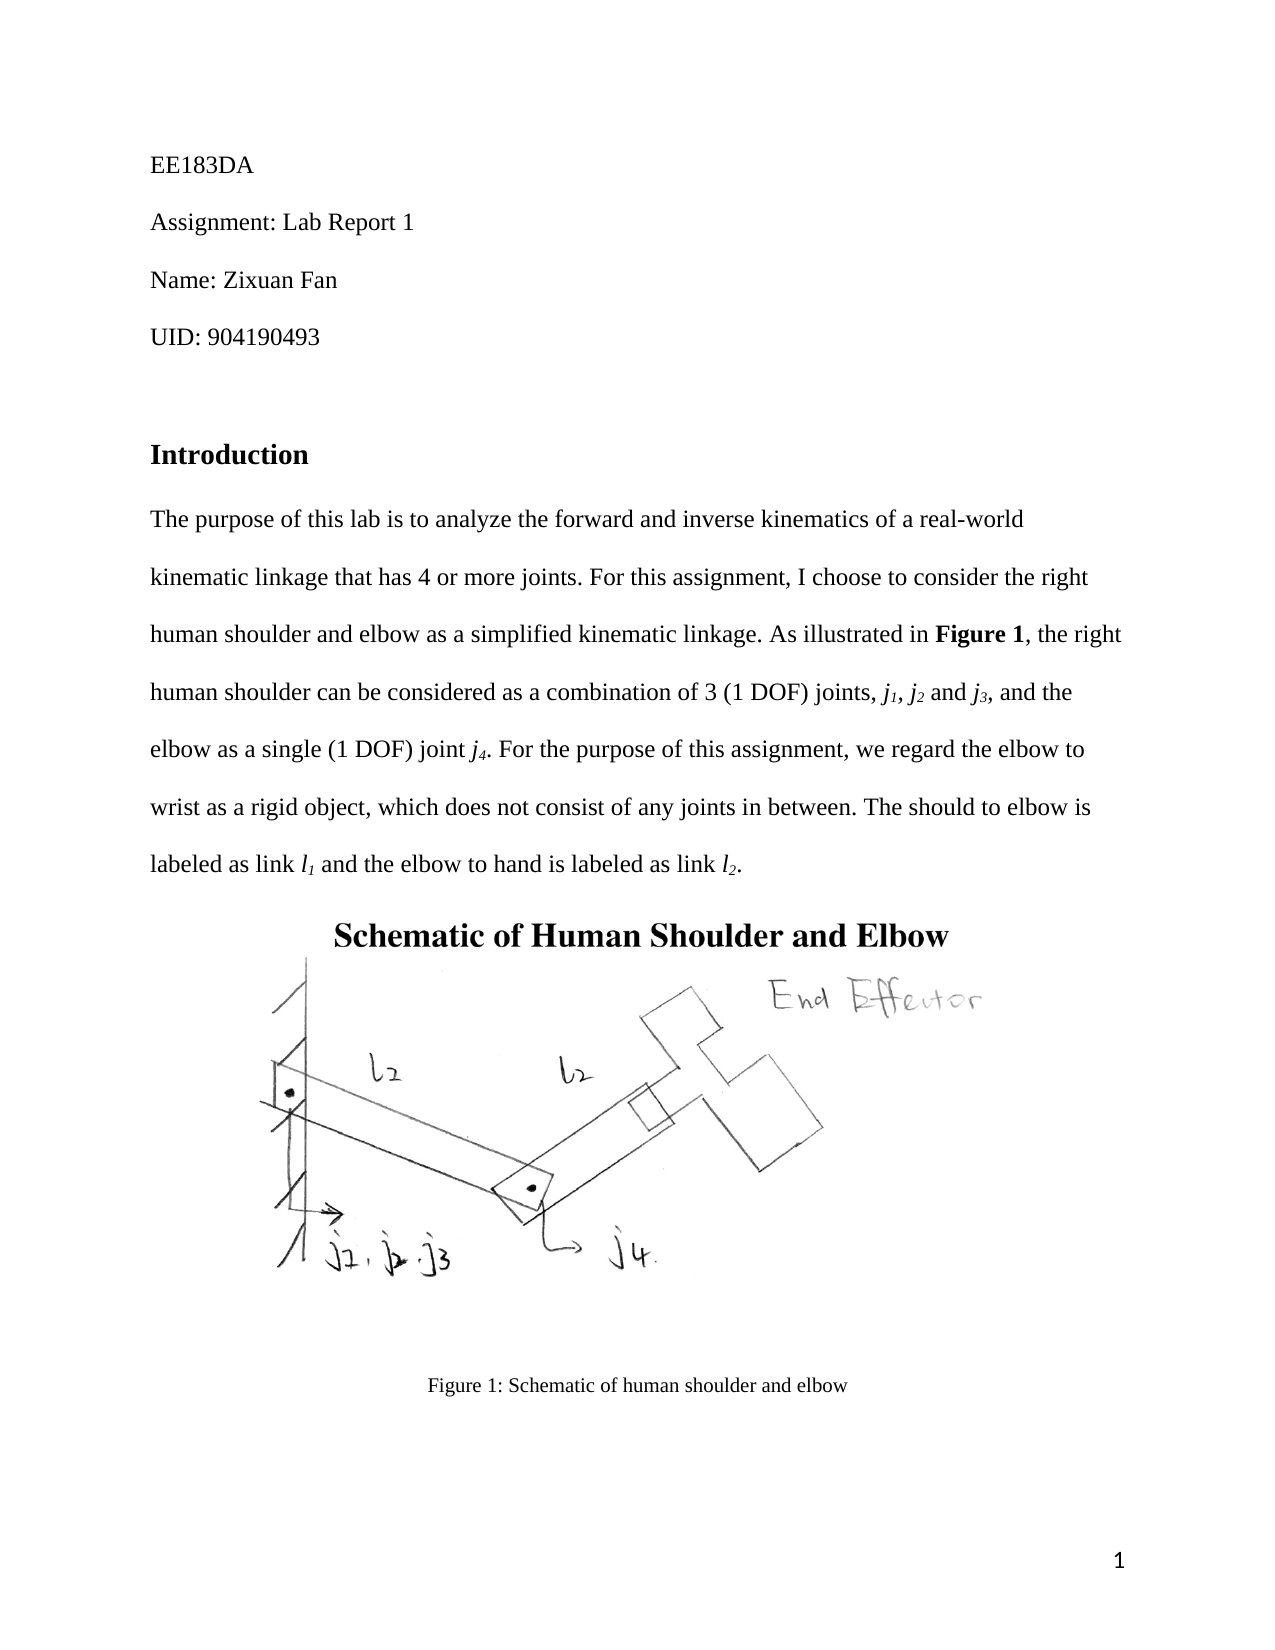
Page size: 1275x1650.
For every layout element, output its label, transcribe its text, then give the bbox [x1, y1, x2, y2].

text Figure 1: Schematic of human shoulder and elbow [150, 1373, 1125, 1397]
text Name: Zixuan Fan [150, 265, 1125, 294]
text UID: 904190493 [150, 322, 1125, 351]
picture [249, 907, 1027, 1345]
text The purpose of this lab is to analyze the forward and inverse kinematics of a real-world kinematic linkage that has 4 or more joints. For this assignment, I choose to consider the right human shoulder and elbow as a simplified kinematic linkage. As illustrated in Figure 1, the right human shoulder can be considered as a combination of 3 (1 DOF) joints, j1, j2 and j3, and the elbow as a single (1 DOF) joint j4. For the purpose of this assignment, we regard the elbow to wrist as a rigid object, which does not consist of any joints in between. The should to elbow is labeled as link l1 and the elbow to hand is labeled as link l2. [150, 504, 1125, 878]
text EE183DA [150, 150, 1125, 179]
text Introduction [150, 437, 1125, 471]
text Assignment: Lab Report 1 [150, 207, 1125, 236]
